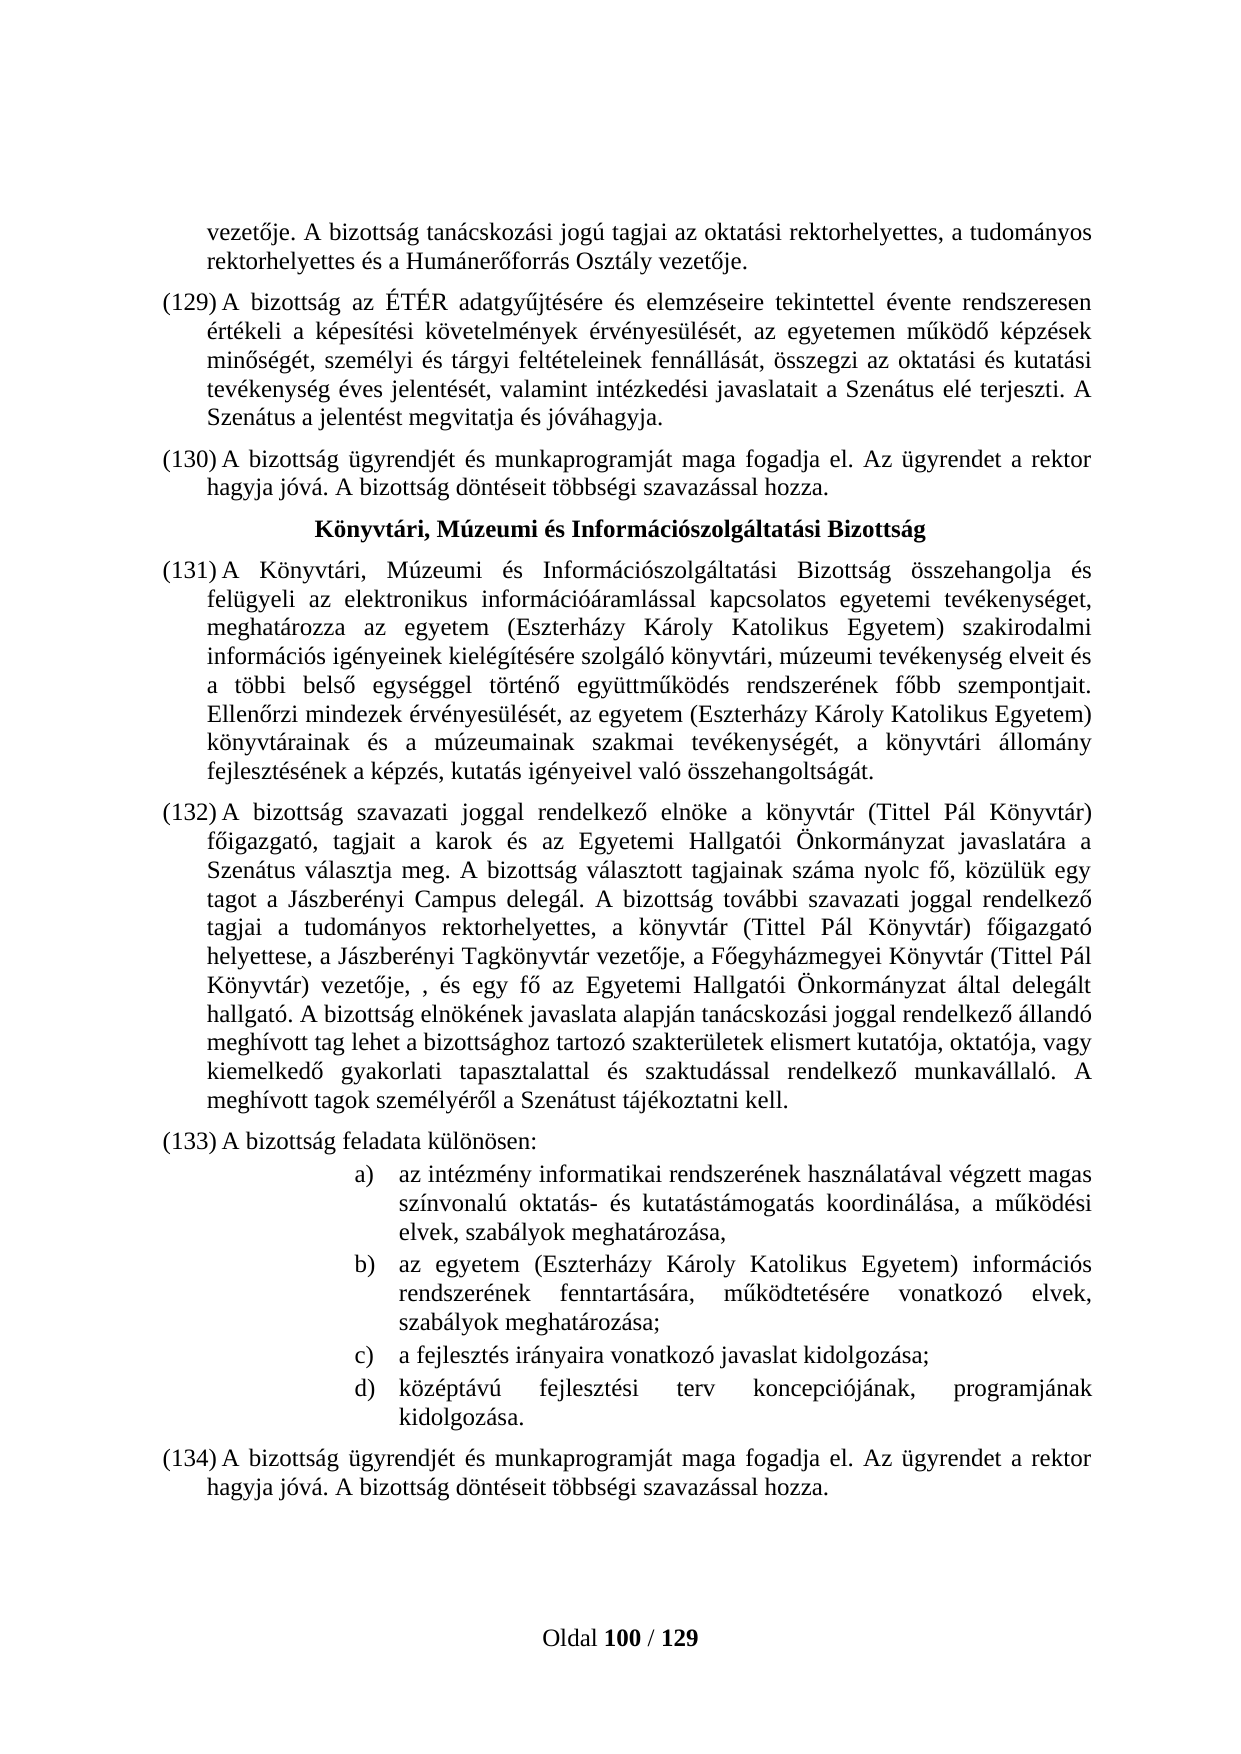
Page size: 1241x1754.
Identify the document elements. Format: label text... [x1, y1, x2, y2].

subtitle Könyvtári, Múzeumi és Információszolgáltatási Bizottság [148, 514, 1093, 542]
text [162, 217, 1093, 275]
list az intézmény informatikai rendszerének használatával végzett magas színvonalú oktatás- és kutatástámogatás koordinálása, a működési elvek, szabályok meghatározása, [354, 1159, 1093, 1245]
list a fejlesztés irányaira vonatkozó javaslat kidolgozása; [354, 1340, 1093, 1369]
text A bizottság az ÉTÉR adatgyűjtésére és elemzéseire tekintettel évente rendszeresen értékeli a képesítési követelmények érvényesülését, az egyetemen működő képzések minőségét, személyi és tárgyi feltételeinek fennállását, összegzi az oktatási és kutatási tevékenység éves jelentését, valamint intézkedési javaslatait a Szenátus elé terjeszti. A Szenátus a jelentést megvitatja és jóváhagyja. [162, 287, 1093, 431]
list középtávú fejlesztési terv koncepciójának, programjának kidolgozása. [354, 1373, 1093, 1430]
text A bizottság ügyrendjét és munkaprogramját maga fogadja el. Az ügyrendet a rektor hagyja jóvá. A bizottság döntéseit többségi szavazással hozza. [162, 444, 1093, 501]
text A bizottság feladata különösen: [162, 1126, 1093, 1155]
list az egyetem (Eszterházy Károly Katolikus Egyetem) információs rendszerének fenntartására, működtetésére vonatkozó elvek, szabályok meghatározása; [354, 1249, 1093, 1336]
text A Könyvtári, Múzeumi és Információszolgáltatási Bizottság összehangolja és felügyeli az elektronikus információáramlással kapcsolatos egyetemi tevékenységet, meghatározza az egyetem (Eszterházy Károly Katolikus Egyetem) szakirodalmi információs igényeinek kielégítésére szolgáló könyvtári, múzeumi tevékenység elveit és a többi belső egységgel történő együttműködés rendszerének főbb szempontjait. Ellenőrzi mindezek érvényesülését, az egyetem (Eszterházy Károly Katolikus Egyetem) könyvtárainak és a múzeumainak szakmai tevékenységét, a könyvtári állomány fejlesztésének a képzés, kutatás igényeivel való összehangoltságát. [162, 555, 1093, 785]
text A bizottság ügyrendjét és munkaprogramját maga fogadja el. Az ügyrendet a rektor hagyja jóvá. A bizottság döntéseit többségi szavazással hozza. [162, 1443, 1093, 1500]
text A bizottság szavazati joggal rendelkező elnöke a könyvtár (Tittel Pál Könyvtár) főigazgató, tagjait a karok és az Egyetemi Hallgatói Önkormányzat javaslatára a Szenátus választja meg. A bizottság választott tagjainak száma nyolc fő, közülük egy tagot a Jászberényi Campus delegál. A bizottság további szavazati joggal rendelkező tagjai a tudományos rektorhelyettes, a könyvtár (Tittel Pál Könyvtár) főigazgató helyettese, a Jászberényi Tagkönyvtár vezetője, a Főegyházmegyei Könyvtár (Tittel Pál Könyvtár) vezetője, , és egy fő az Egyetemi Hallgatói Önkormányzat által delegált hallgató. A bizottság elnökének javaslata alapján tanácskozási joggal rendelkező állandó meghívott tag lehet a bizottsághoz tartozó szakterületek elismert kutatója, oktatója, vagy kiemelkedő gyakorlati tapasztalattal és szaktudással rendelkező munkavállaló. A meghívott tagok személyéről a Szenátust tájékoztatni kell. [162, 797, 1093, 1114]
